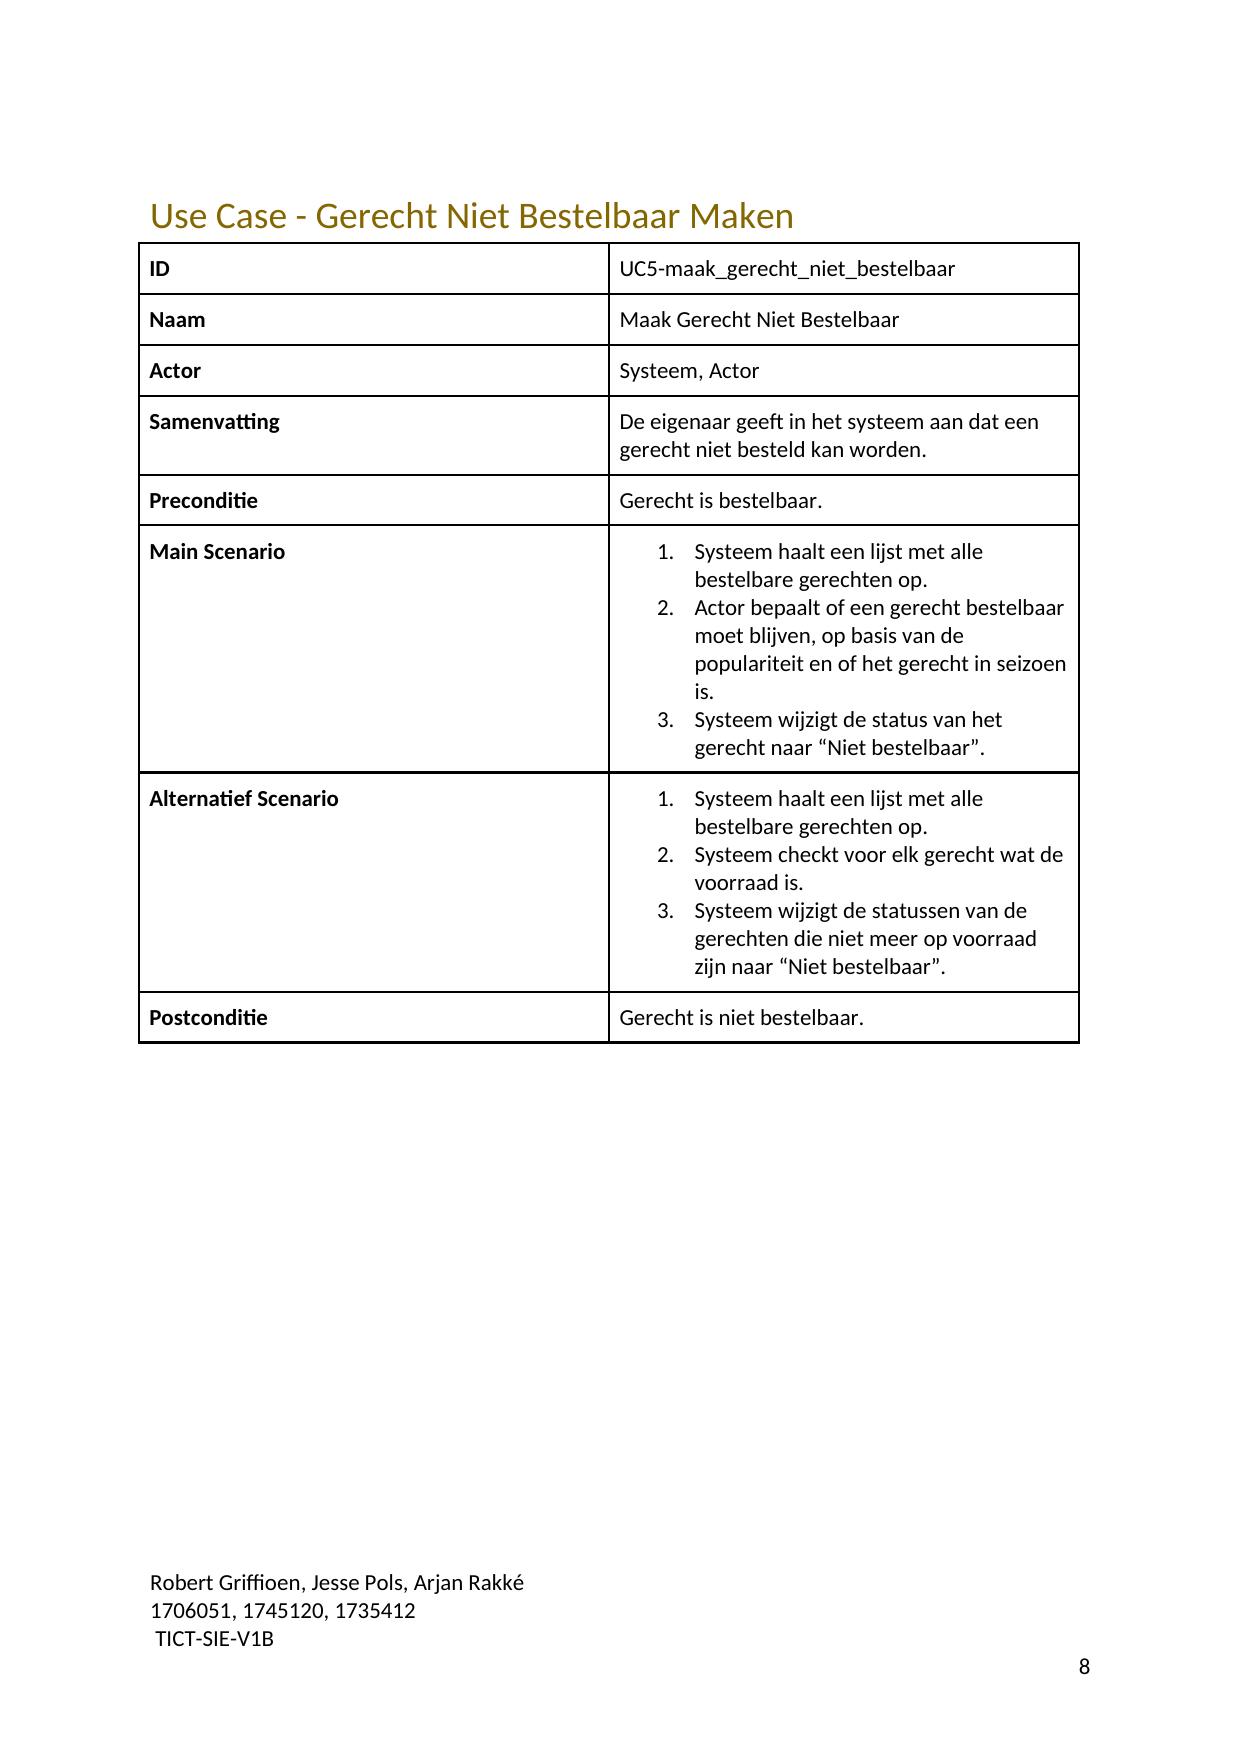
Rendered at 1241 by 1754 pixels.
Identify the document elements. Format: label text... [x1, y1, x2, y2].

table_cell Gerecht is niet bestelbaar. [610, 993, 1078, 1041]
table_cell Postconditie [140, 993, 608, 1041]
table_cell Samenvatting [140, 397, 608, 473]
table_cell Naam [140, 295, 608, 343]
table_header ID [140, 244, 608, 293]
table_cell Actor [140, 346, 608, 394]
table_cell Gerecht is bestelbaar. [610, 476, 1078, 524]
table_cell Main Scenario [140, 526, 608, 771]
table_cell Systeem, Actor [610, 346, 1078, 394]
table_header UC5-maak_gerecht_niet_bestelbaar [610, 244, 1078, 293]
table_cell Preconditie [140, 476, 608, 524]
subtitle Use Case - Gerecht Niet Bestelbaar Maken [150, 192, 1090, 237]
table_cell Systeem haalt een lijst met alle bestelbare gerechten op. Systeem checkt voor elk gerecht wat de voorraad is. Systeem wijzigt de statussen van de gerechten die niet meer op voorraad zijn naar “Niet bestelbaar”. [610, 774, 1078, 991]
table_cell De eigenaar geeft in het systeem aan dat een gerecht niet besteld kan worden. [610, 397, 1078, 473]
table_cell Systeem haalt een lijst met alle bestelbare gerechten op. Actor bepaalt of een gerecht bestelbaar moet blijven, op basis van de populariteit en of het gerecht in seizoen is. Systeem wijzigt de status van het gerecht naar “Niet bestelbaar”. [610, 526, 1078, 771]
table_cell Alternatief Scenario [140, 774, 608, 991]
table_cell Maak Gerecht Niet Bestelbaar [610, 295, 1078, 343]
